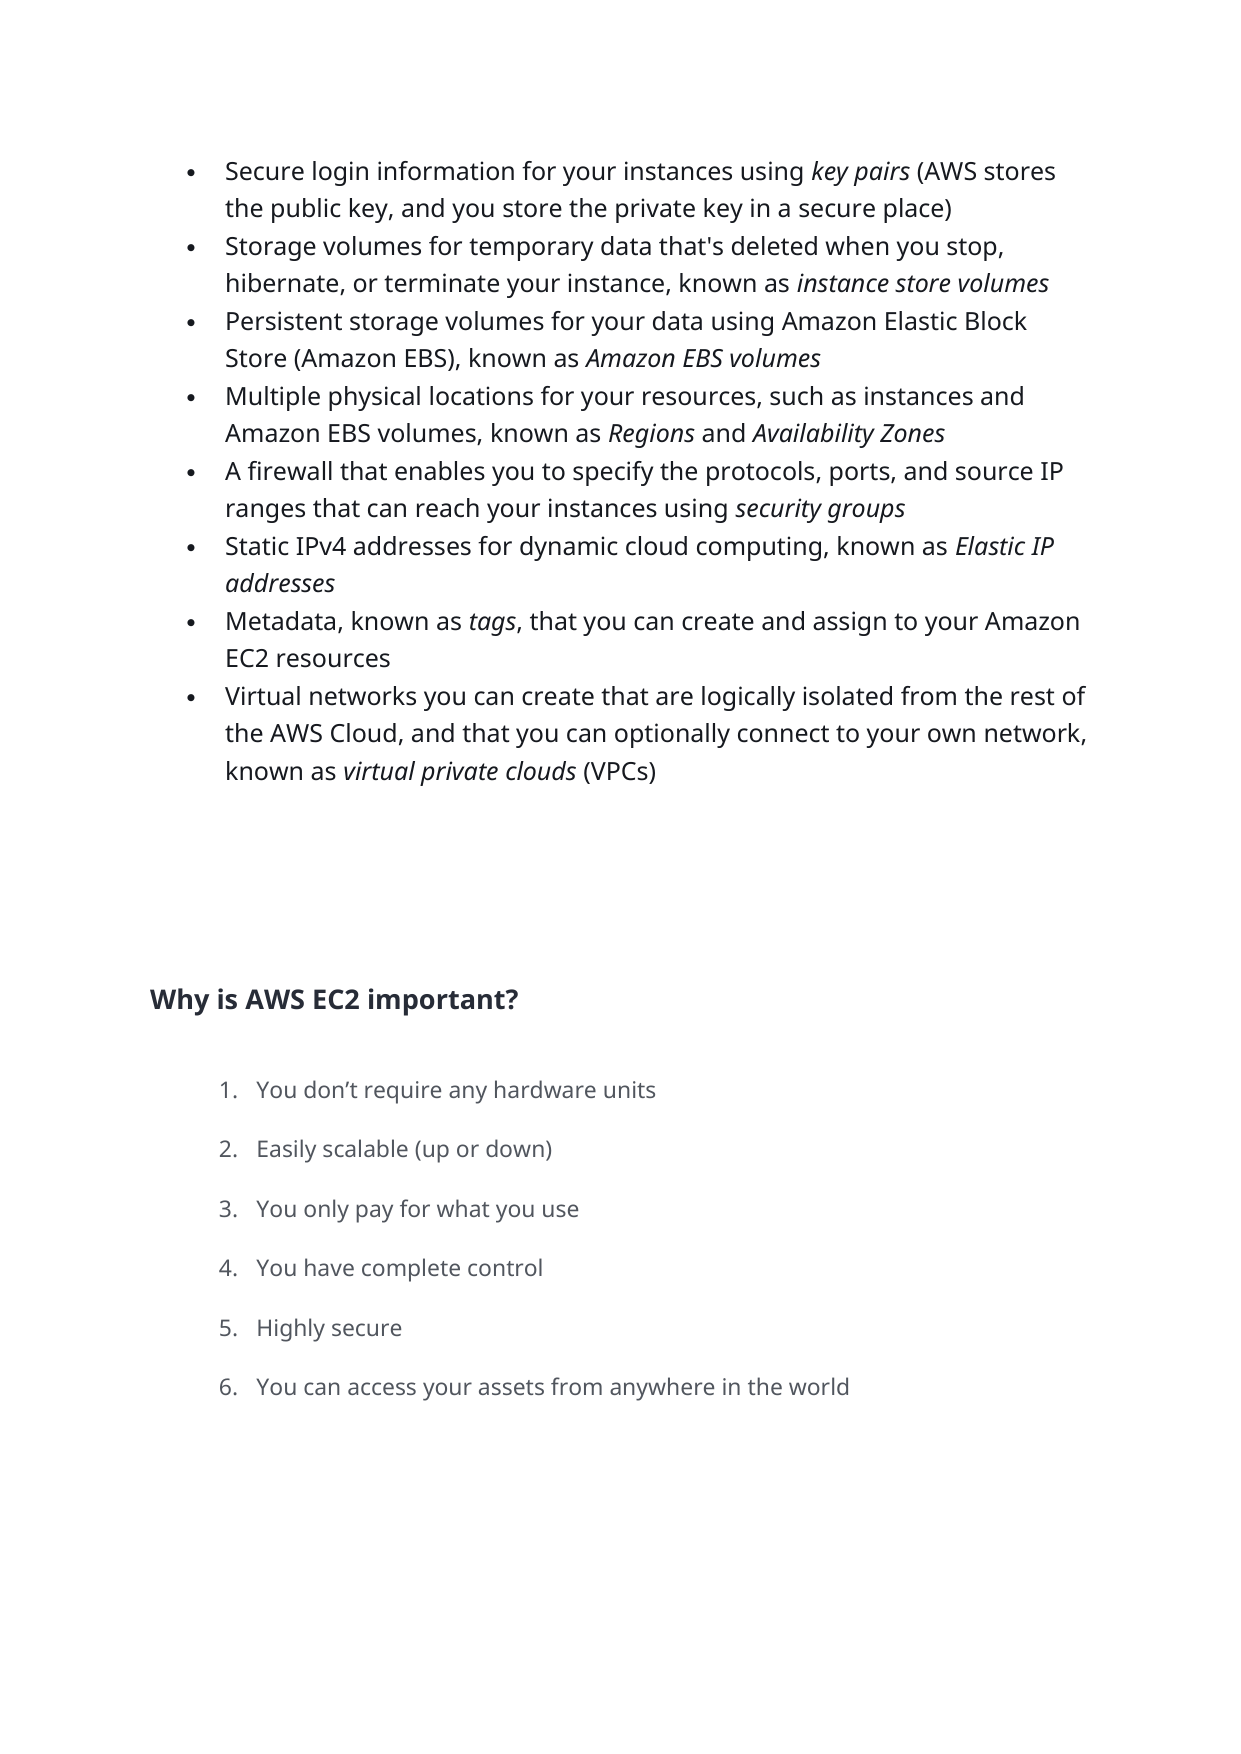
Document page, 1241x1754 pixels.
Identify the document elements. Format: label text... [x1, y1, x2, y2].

list You can access your assets from anywhere in the world [219, 1364, 1090, 1402]
list You don’t require any hardware units [219, 1068, 1090, 1105]
list Virtual networks you can create that are logically isolated from the rest of the AWS Cloud, and that you can optionally connect to your own network, known as virtual private clouds (VPCs) [187, 675, 1090, 787]
subtitle Why is AWS EC2 important? [150, 964, 1090, 1018]
list You have complete control [219, 1246, 1090, 1283]
list Multiple physical locations for your resources, such as instances and Amazon EBS volumes, known as Regions and Availability Zones [187, 375, 1090, 450]
list Storage volumes for temporary data that's deleted when you stop, hibernate, or terminate your instance, known as instance store volumes [187, 225, 1090, 300]
list Highly secure [219, 1305, 1090, 1343]
list Secure login information for your instances using key pairs (AWS stores the public key, and you store the private key in a secure place) [187, 150, 1090, 225]
list Easily scalable (up or down) [219, 1127, 1090, 1164]
list Persistent storage volumes for your data using Amazon Elastic Block Store (Amazon EBS), known as Amazon EBS volumes [187, 300, 1090, 375]
list You only pay for what you use [219, 1186, 1090, 1224]
list Metadata, known as tags, that you can create and assign to your Amazon EC2 resources [187, 600, 1090, 675]
list A firewall that enables you to specify the protocols, ports, and source IP ranges that can reach your instances using security groups [187, 450, 1090, 525]
list Static IPv4 addresses for dynamic cloud computing, known as Elastic IP addresses [187, 525, 1090, 600]
